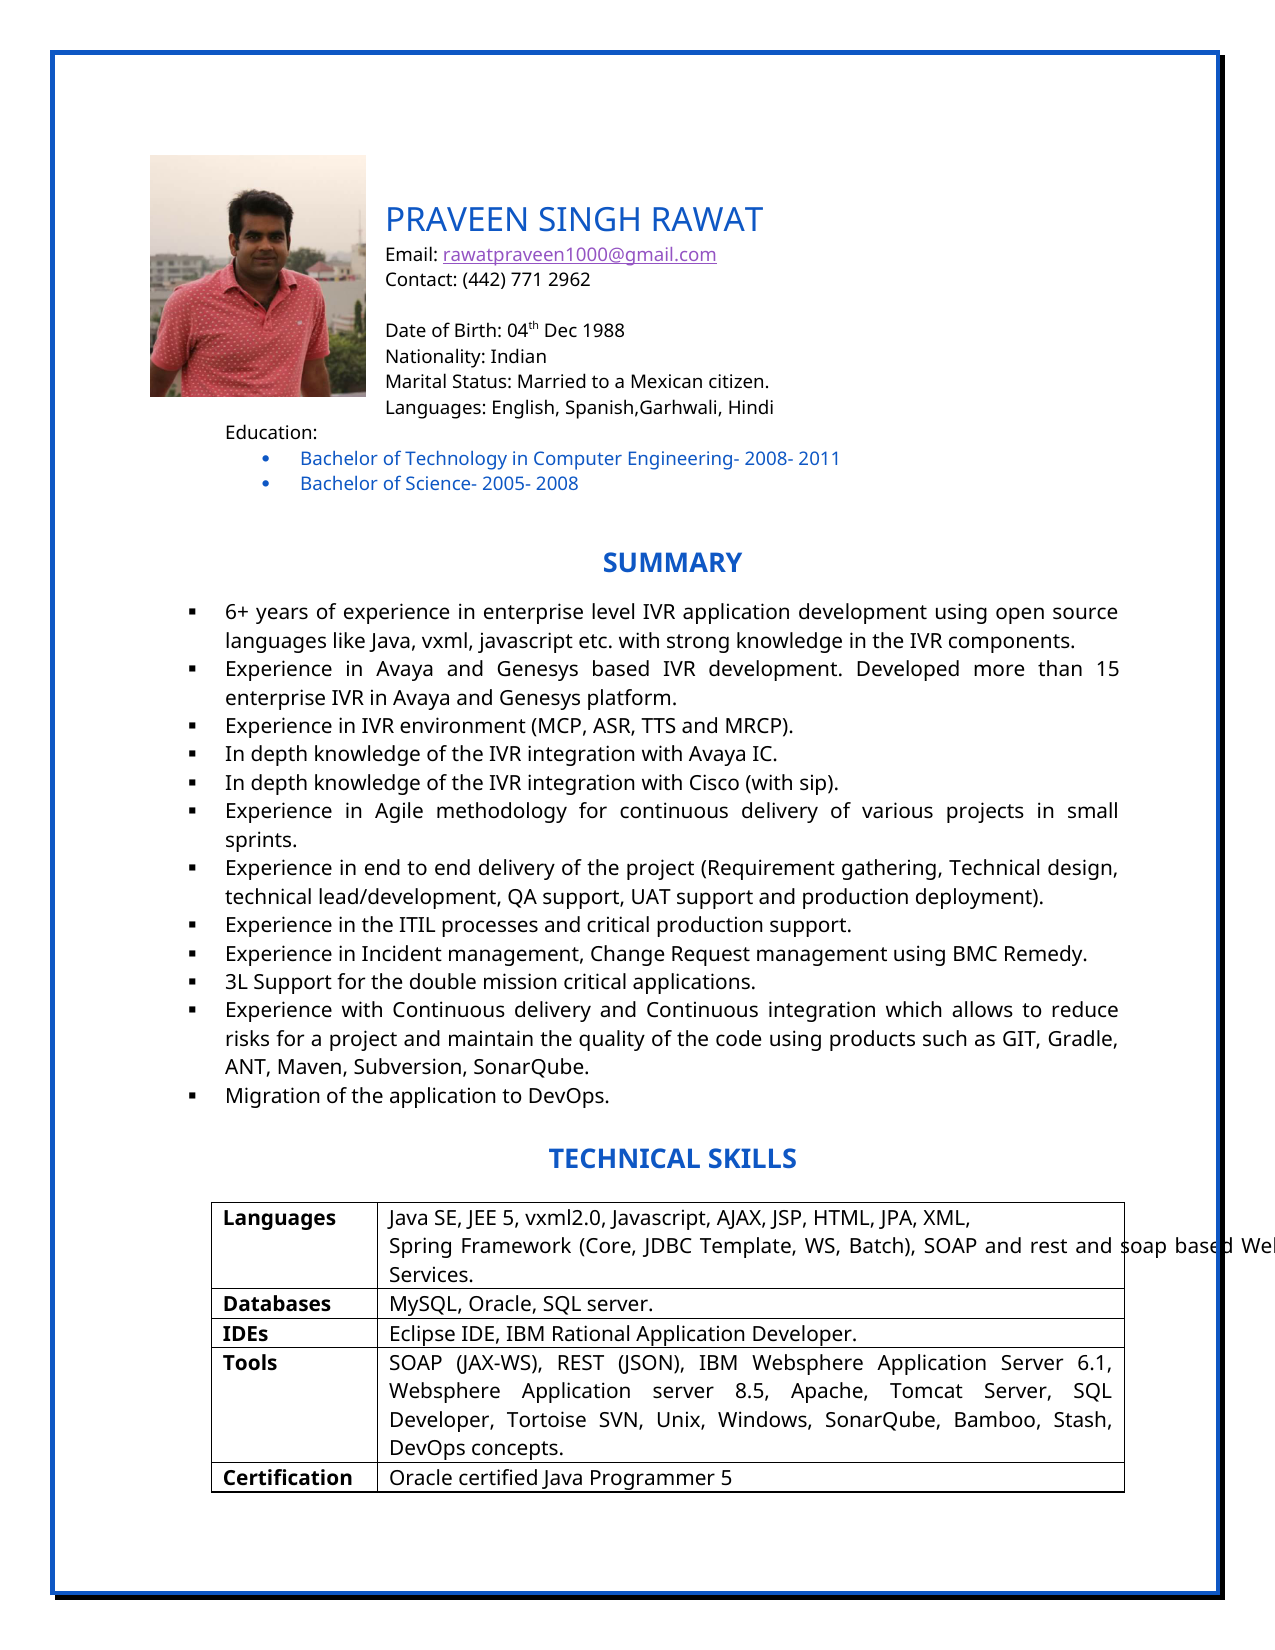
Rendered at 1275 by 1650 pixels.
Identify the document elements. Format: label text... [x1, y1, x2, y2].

text Email: rawatpraveen1000@gmail.com [366, 241, 1120, 266]
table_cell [378, 1463, 1124, 1491]
table_header Languages [212, 1203, 377, 1288]
table_cell MySQL, Oracle, SQL server. [378, 1289, 1124, 1318]
list Experience in the ITIL processes and critical production support. [187, 910, 1120, 939]
list 3L Support for the double mission critical applications. [187, 967, 1120, 996]
list Experience in end to end delivery of the project (Requirement gathering, Technical design, technical lead/development, QA support, UAT support and production deployment). [187, 853, 1120, 910]
list In depth knowledge of the IVR integration with Cisco (with sip). [187, 768, 1120, 796]
text Nationality: Indian [366, 343, 1120, 368]
table_cell Certification [212, 1463, 377, 1491]
table_cell Tools [212, 1348, 377, 1462]
list TECHNICAL SKILLS [225, 1139, 1120, 1176]
list Experience in IVR environment (MCP, ASR, TTS and MRCP). [187, 711, 1120, 739]
list Education: [225, 419, 1120, 445]
table_header Java SE, JEE 5, vxml2.0, Javascript, AJAX, JSP, HTML, JPA, XML, Spring Framework (Core, JDBC Template, WS, Batch), SOAP and rest and soap based Web Services. [378, 1203, 1124, 1288]
list Bachelor of Technology in Computer Engineering- 2008- 2011 [262, 445, 1120, 471]
list 6+ years of experience in enterprise level IVR application development using open source languages like Java, vxml, javascript etc. with strong knowledge in the IVR components. [187, 597, 1120, 654]
table_cell IDEs [212, 1319, 377, 1347]
list Bachelor of Science- 2005- 2008 [262, 471, 1120, 496]
list Experience in Agile methodology for continuous delivery of various projects in small sprints. [187, 796, 1120, 853]
text Marital Status: Married to a Mexican citizen. [366, 368, 1120, 394]
text PRAVEEN SINGH RAWAT [366, 195, 1120, 241]
list In depth knowledge of the IVR integration with Avaya IC. [187, 739, 1120, 768]
text Contact: (442) 771 2962 Date of Birth: 04th Dec 1988 [366, 266, 1120, 343]
list Experience in Incident management, Change Request management using BMC Remedy. [187, 939, 1120, 967]
text Languages: English, Spanish,Garhwali, Hindi [150, 394, 1120, 419]
list Migration of the application to DevOps. [187, 1081, 1120, 1109]
picture [150, 155, 366, 397]
list SUMMARY [225, 544, 1120, 581]
list Experience with Continuous delivery and Continuous integration which allows to reduce risks for a project and maintain the quality of the code using products such as GIT, Gradle, ANT, Maven, Subversion, SonarQube. [187, 996, 1120, 1081]
table_cell Eclipse IDE, IBM Rational Application Developer. [378, 1319, 1124, 1347]
table_cell Databases [212, 1289, 377, 1318]
list Experience in Avaya and Genesys based IVR development. Developed more than 15 enterprise IVR in Avaya and Genesys platform. [187, 654, 1120, 711]
table_cell SOAP (JAX-WS), REST (JSON), IBM Websphere Application Server 6.1, Websphere Application server 8.5, Apache, Tomcat Server, SQL Developer, Tortoise SVN, Unix, Windows, SonarQube, Bamboo, Stash, DevOps concepts. [378, 1348, 1124, 1462]
